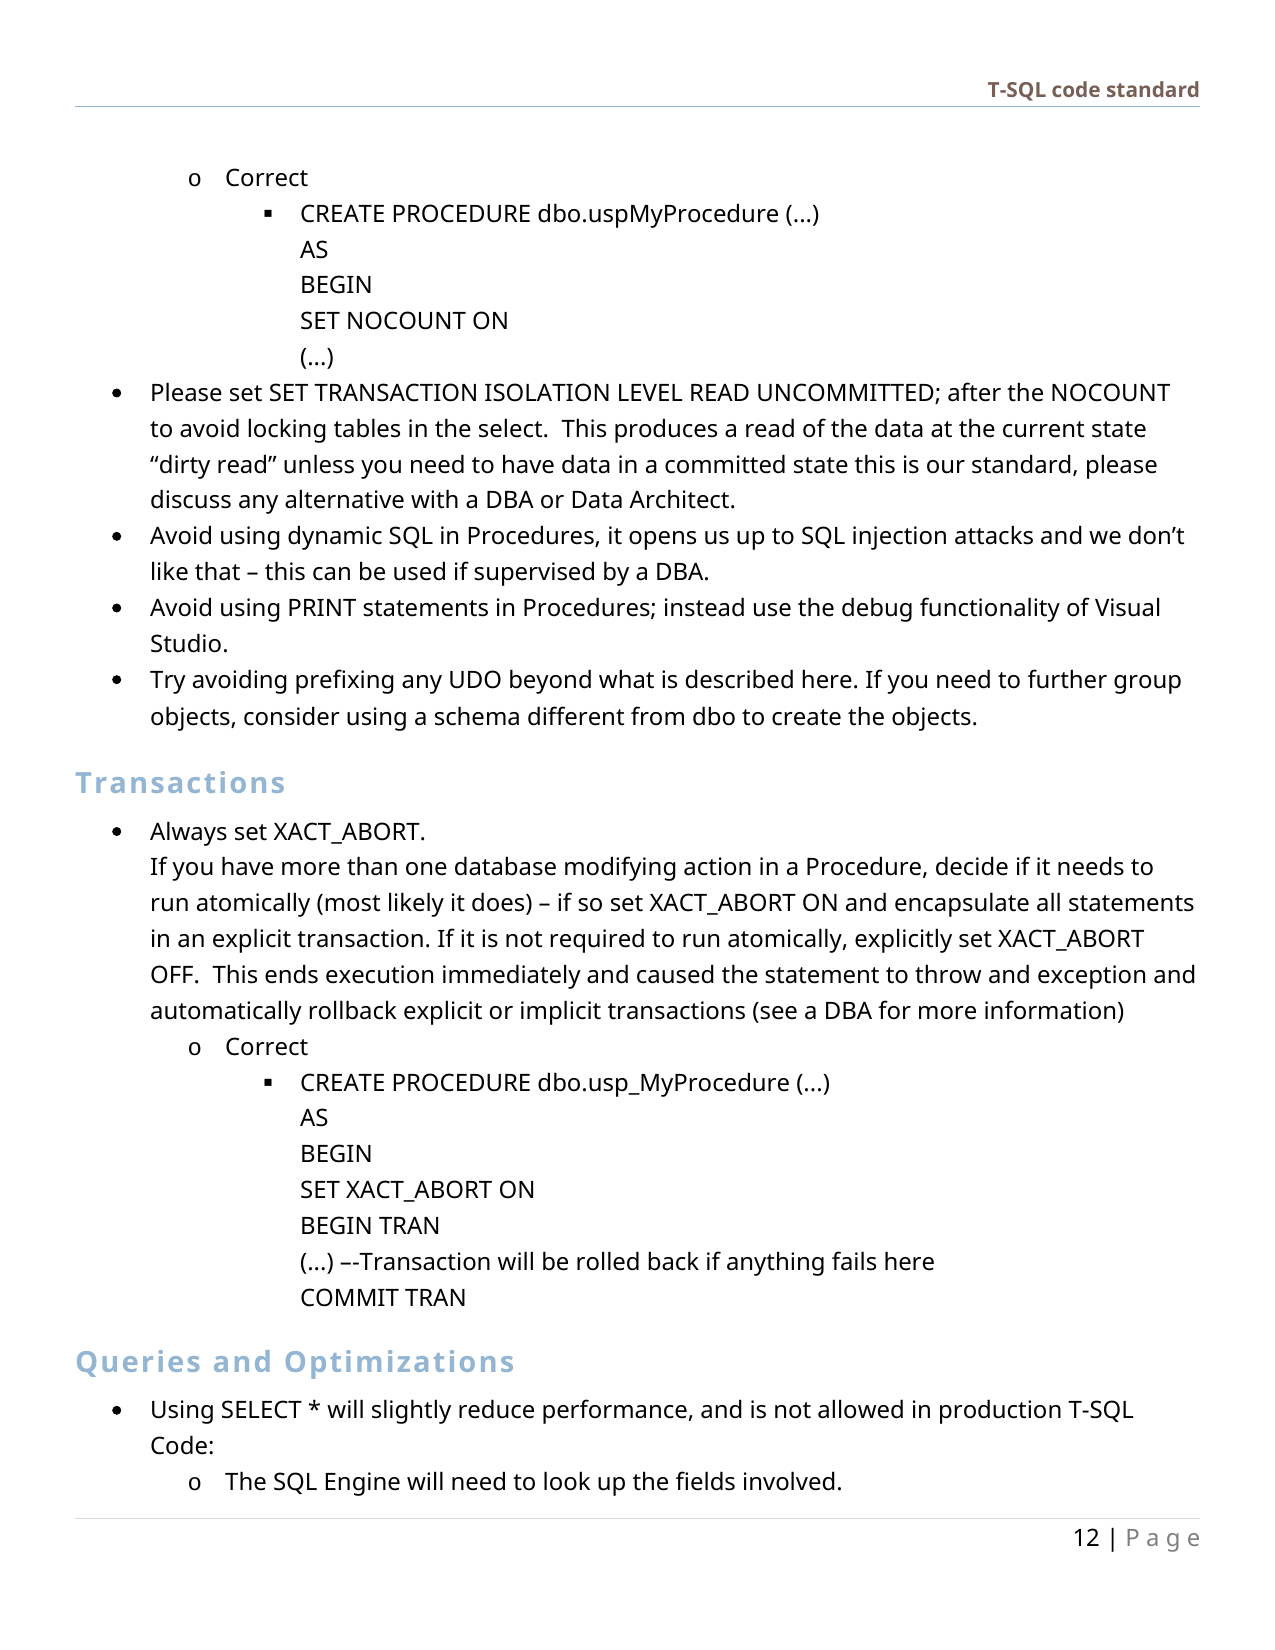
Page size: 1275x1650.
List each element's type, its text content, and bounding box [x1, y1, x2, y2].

list CREATE PROCEDURE dbo.uspMyProcedure (...) AS BEGIN SET NOCOUNT ON (...) [262, 197, 1200, 373]
list Avoid using dynamic SQL in Procedures, it opens us up to SQL injection attacks and we don’t like that – this can be used if supervised by a DBA. [112, 519, 1200, 588]
list CREATE PROCEDURE dbo.usp_MyProcedure (...) AS BEGIN SET XACT_ABORT ON BEGIN TRAN (...) –-Transaction will be rolled back if anything fails here COMMIT TRAN [262, 1065, 1200, 1313]
list Correct [187, 161, 1200, 193]
list Correct [187, 1029, 1200, 1062]
list Try avoiding prefixing any UDO beyond what is described here. If you need to further group objects, consider using a schema different from dbo to create the objects. [112, 662, 1200, 732]
subtitle Queries and Optimizations [75, 1341, 1200, 1381]
subtitle Transactions [75, 762, 1200, 802]
list Avoid using PRINT statements in Procedures; instead use the debug functionality of Visual Studio. [112, 591, 1200, 659]
list The SQL Engine will need to look up the fields involved. [187, 1465, 1200, 1498]
list Using SELECT * will slightly reduce performance, and is not allowed in production T-SQL Code: [112, 1393, 1200, 1462]
list Please set SET TRANSACTION ISOLATION LEVEL READ UNCOMMITTED; after the NOCOUNT to avoid locking tables in the select. This produces a read of the data at the current state “dirty read” unless you need to have data in a committed state this is our standard, please discuss any alternative with a DBA or Data Architect. [112, 376, 1200, 516]
list Always set XACT_ABORT. If you have more than one database modifying action in a Procedure, decide if it needs to run atomically (most likely it does) – if so set XACT_ABORT ON and encapsulate all statements in an explicit transaction. If it is not required to run atomically, explicitly set XACT_ABORT OFF. This ends execution immediately and caused the statement to throw and exception and automatically rollback explicit or implicit transactions (see a DBA for more information) [112, 814, 1200, 1026]
